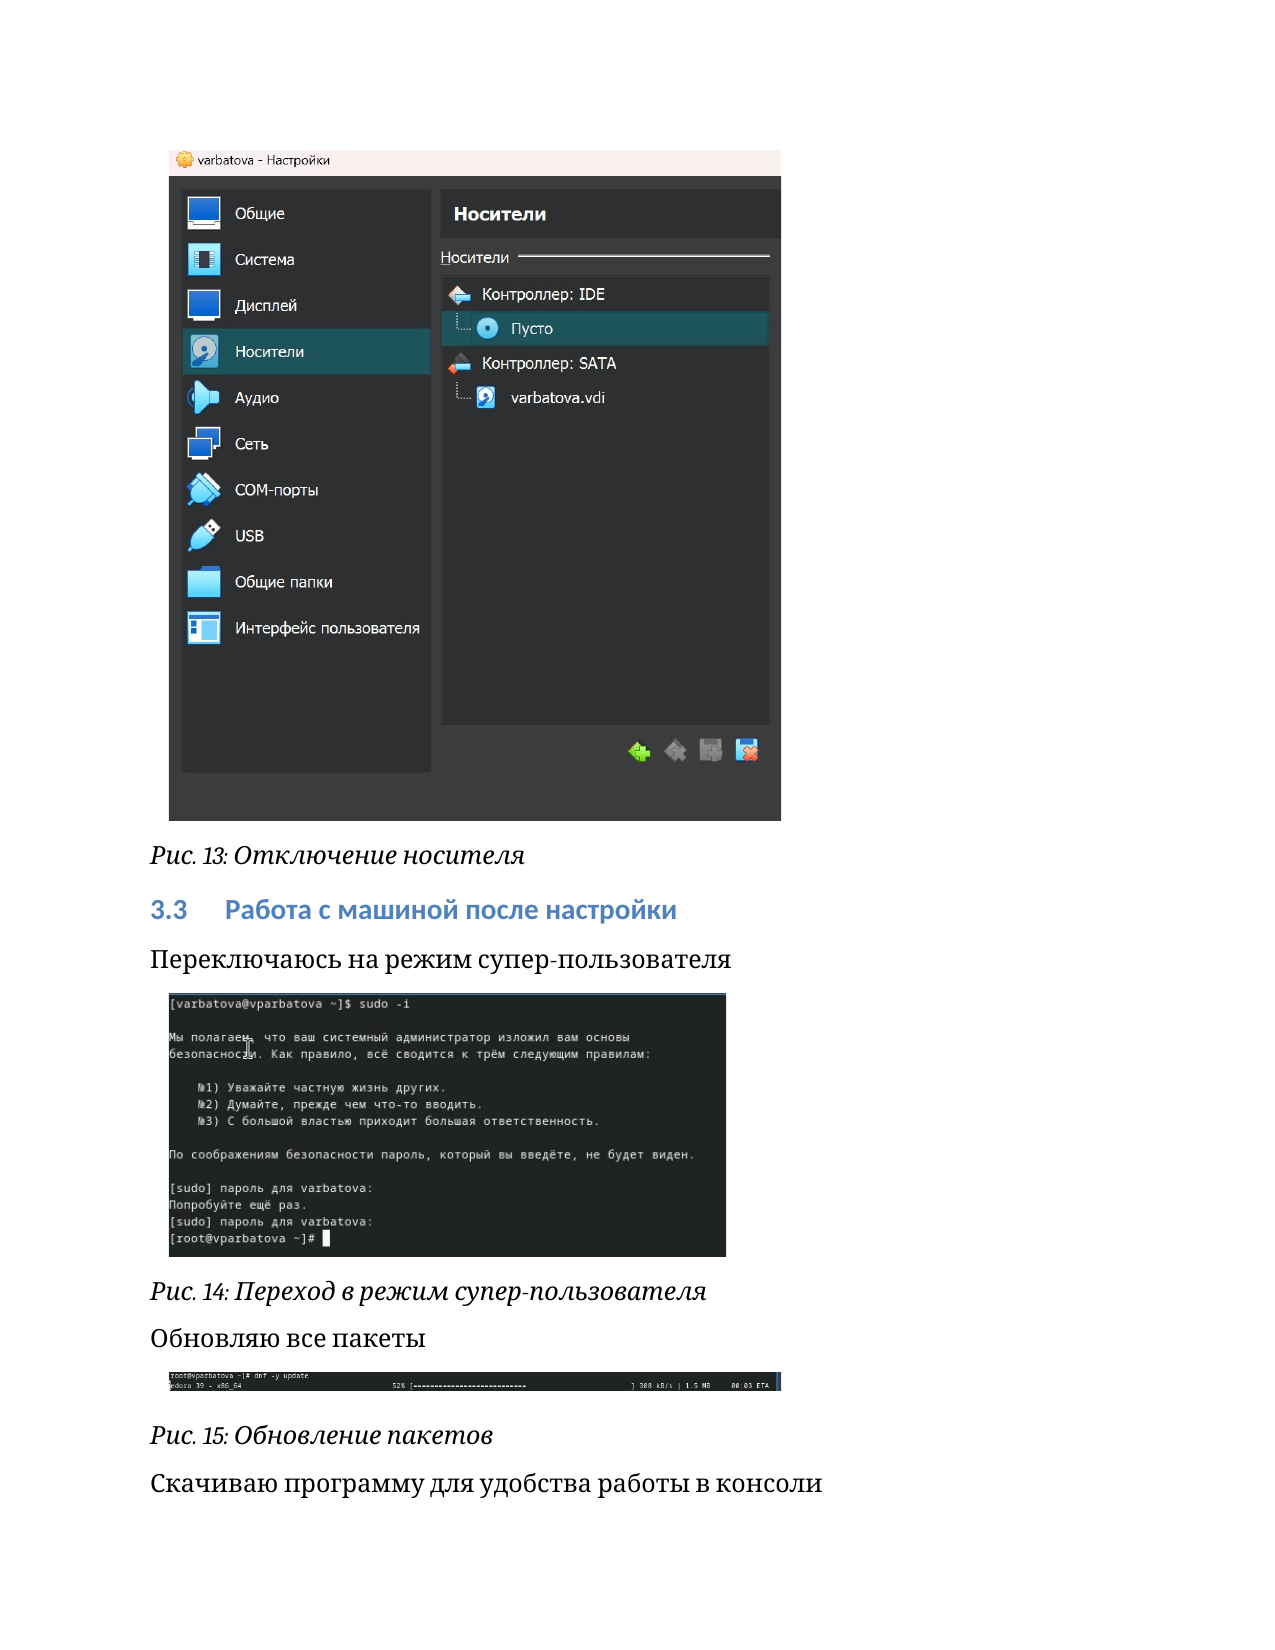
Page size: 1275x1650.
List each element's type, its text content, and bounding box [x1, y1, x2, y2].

text Рис. 14: Переход в режим супер-пользователя [150, 1277, 1125, 1306]
text Рис. 13: Отключение носителя [150, 842, 1125, 870]
text Обновляю все пакеты [150, 1325, 1125, 1354]
picture [168, 150, 782, 821]
text Рис. 15: Обновление пакетов [150, 1422, 1125, 1451]
picture [168, 993, 727, 1257]
text Скачиваю программу для удобства работы в консоли [150, 1469, 1125, 1498]
picture [168, 1372, 782, 1391]
subtitle 3.3 Работа с машиной после настройки [150, 891, 1125, 927]
text Переключаюсь на режим супер-пользователя [150, 946, 1125, 974]
